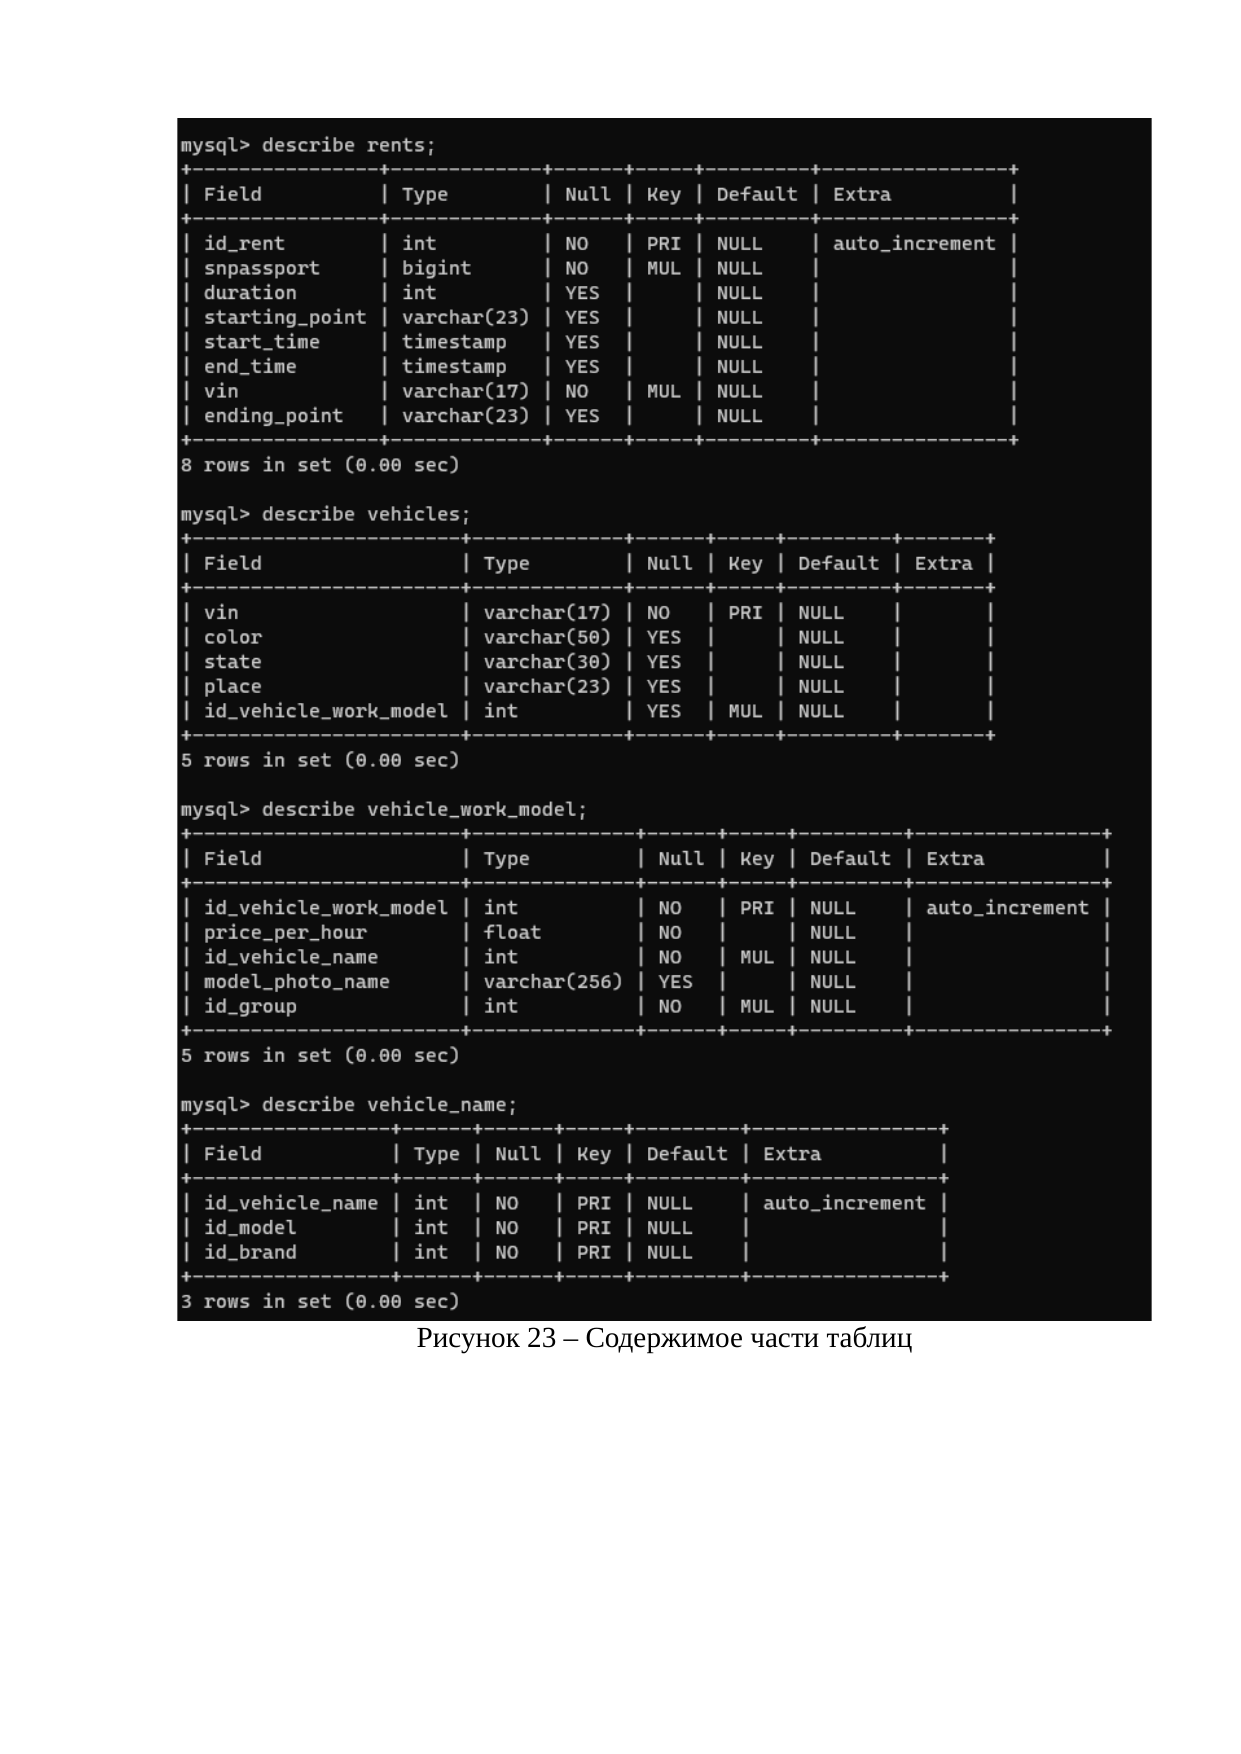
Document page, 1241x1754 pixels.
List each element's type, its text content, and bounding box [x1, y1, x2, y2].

picture [177, 118, 1152, 1321]
text Рисунок 23 – Содержимое части таблиц [177, 1321, 1152, 1354]
